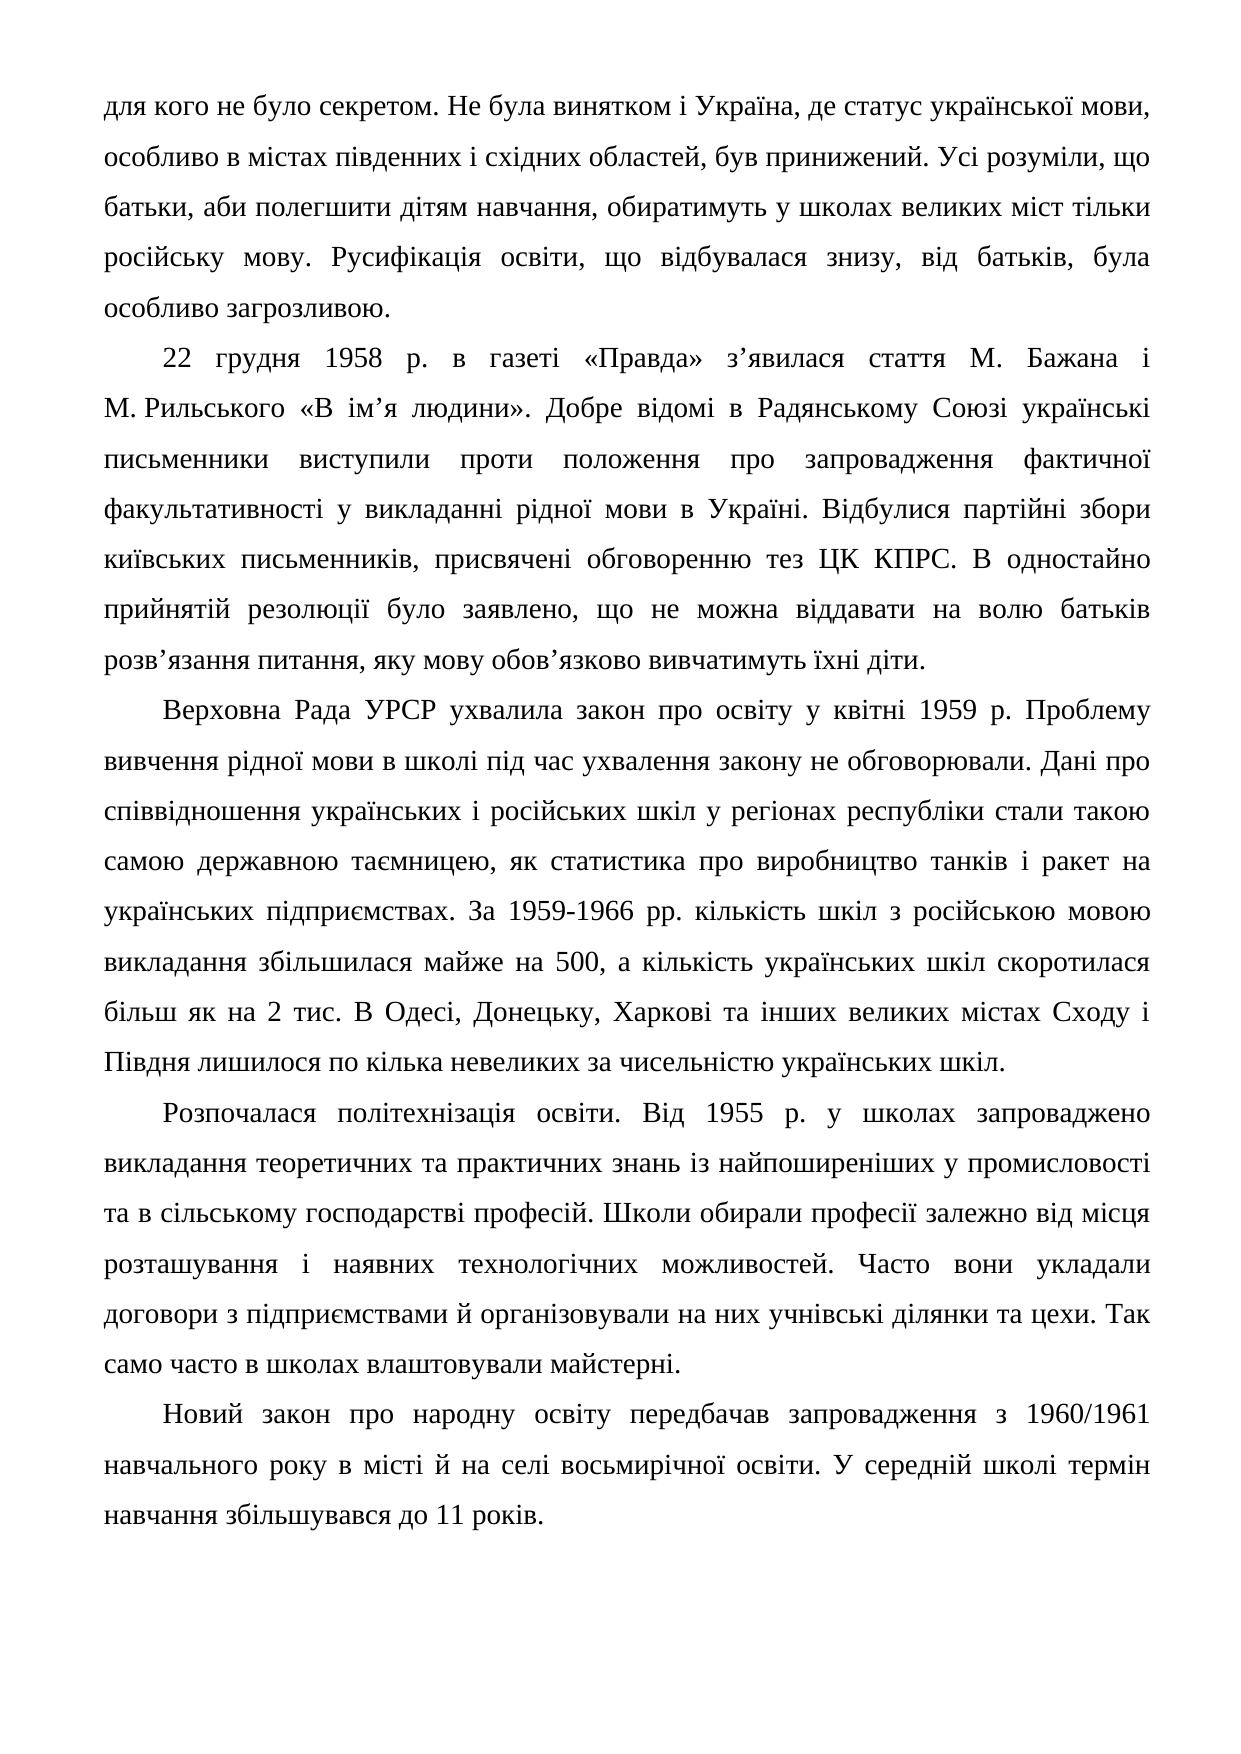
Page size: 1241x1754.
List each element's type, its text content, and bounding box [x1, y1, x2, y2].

text Верховна Рада УРСР ухвалила закон про освіту у квітні 1959 р. Проблему вивчення рідної мови в школі під час ухвалення закону не обговорювали. Дані про співвідношення українських і російських шкіл у регіонах республіки стали такою самою державною таємницею, як статистика про виробництво танків і ракет на українських підприємствах. За 1959-1966 рр. кількість шкіл з російською мовою викладання збільшилася майже на 500, а кількість українських шкіл скоротилася більш як на 2 тис. В Одесі, Донецьку, Харкові та інших великих містах Сходу і Півдня лишилося по кілька невеликих за чисельністю українських шкіл. [103, 692, 1152, 1078]
text Новий закон про народну освіту передбачав запровадження з 1960/1961 навчального року в місті й на селі восьмирічної освіти. У середній школі термін навчання збільшувався до 11 років. [103, 1397, 1152, 1531]
text Розпочалася політехнізація освіти. Від 1955 р. у школах запроваджено викладання теоретичних та практичних знань із найпоширеніших у промисловості та в сільському господарстві професій. Школи обирали професії залежно від місця розташування і наявних технологічних можливостей. Часто вони укладали договори з підприємствами й організовували на них учнівські ділянки та цехи. Так само часто в школах влаштовували майстерні. [103, 1095, 1152, 1380]
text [103, 88, 1152, 323]
text 22 грудня 1958 р. в газеті «Правда» з’явилася стаття М. Бажана і М. Рильського «В ім’я людини». Добре відомі в Радянському Союзі українські письменники виступили проти положення про запровадження фактичної факультативності у викладанні рідної мови в Україні. Відбулися партійні збори київських письменників, присвячені обговоренню тез ЦК КПРС. В одностайно прийнятій резолюції було заявлено, що не можна віддавати на волю батьків розв’язання питання, яку мову обов’язково вивчатимуть їхні діти. [103, 340, 1152, 676]
